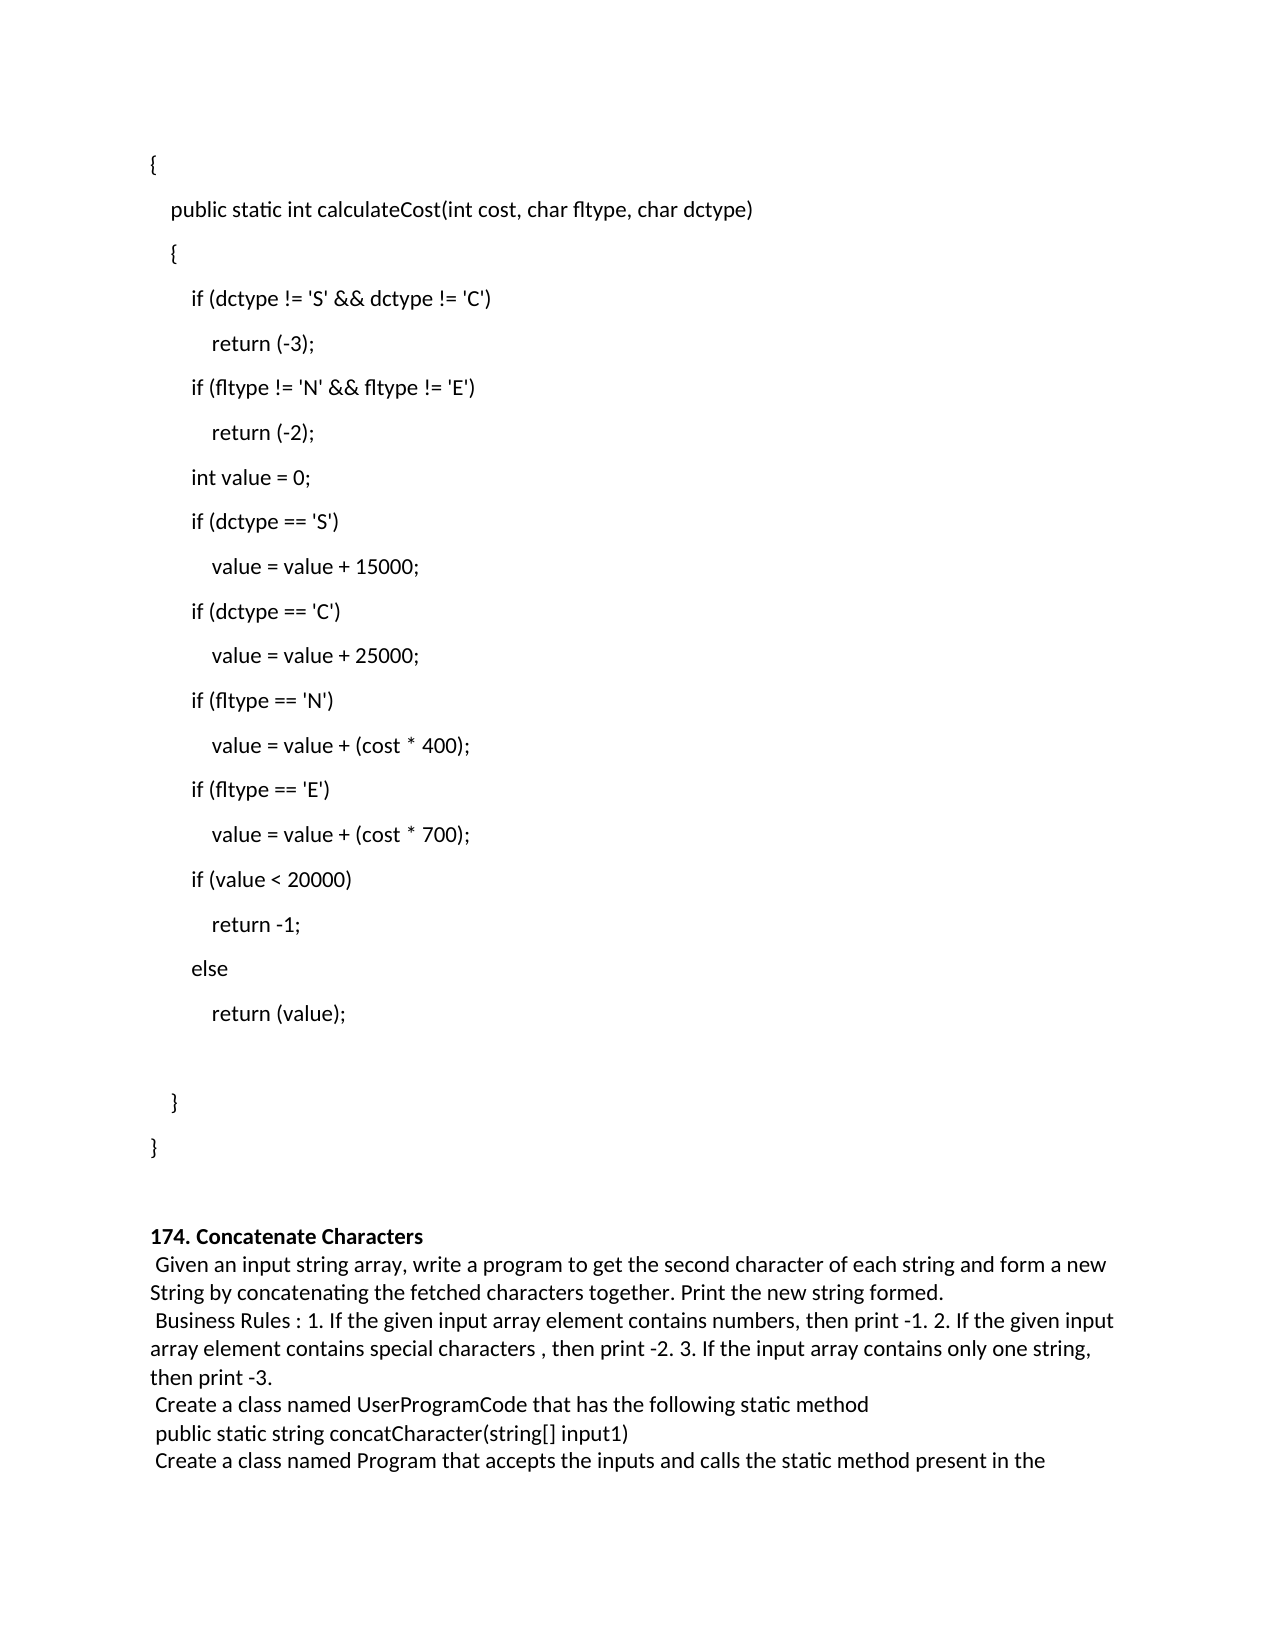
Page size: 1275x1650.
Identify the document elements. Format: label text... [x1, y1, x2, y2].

text return (value); [150, 999, 1125, 1027]
text if (dctype == 'S') [150, 507, 1125, 536]
text } [150, 1088, 1125, 1116]
text if (fltype != 'N' && fltype != 'E') [150, 373, 1125, 401]
text } [150, 1133, 1125, 1161]
text value = value + (cost * 400); [150, 731, 1125, 759]
text if (dctype == 'C') [150, 597, 1125, 625]
text value = value + 25000; [150, 642, 1125, 669]
text value = value + 15000; [150, 552, 1125, 580]
text if (fltype == 'N') [150, 686, 1125, 714]
text value = value + (cost * 700); [150, 820, 1125, 848]
text if (fltype == 'E') [150, 776, 1125, 804]
text if (dctype != 'S' && dctype != 'C') [150, 284, 1125, 312]
text { [150, 150, 1125, 178]
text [150, 1222, 1125, 1475]
text { [150, 239, 1125, 267]
text else [150, 954, 1125, 982]
text public static int calculateCost(int cost, char fltype, char dctype) [150, 195, 1125, 223]
text if (value < 20000) [150, 865, 1125, 893]
text return (-3); [150, 329, 1125, 357]
text int value = 0; [150, 463, 1125, 491]
text return (-2); [150, 418, 1125, 446]
text return -1; [150, 910, 1125, 938]
